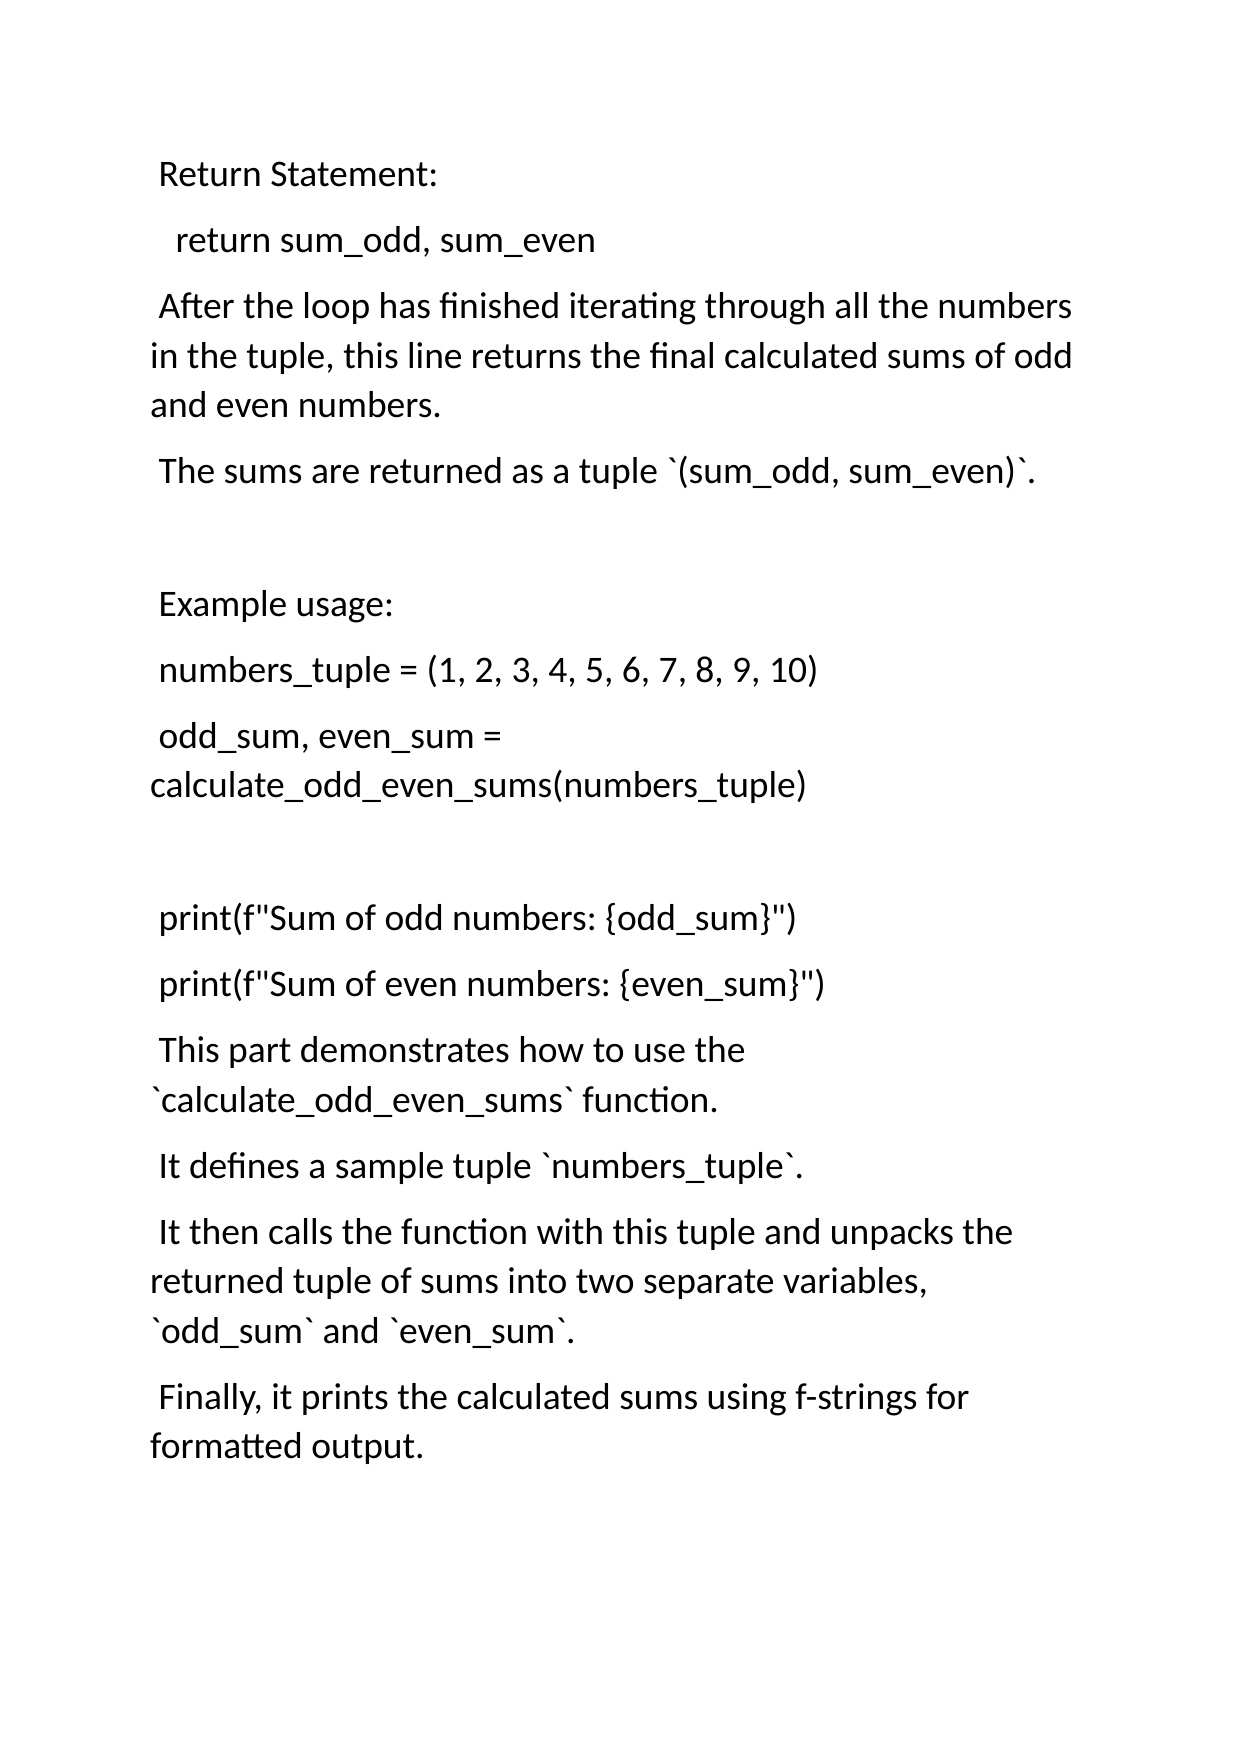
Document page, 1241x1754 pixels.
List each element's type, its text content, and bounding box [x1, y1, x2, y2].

text Finally, it prints the calculated sums using f-strings for formatted output. [150, 1373, 1090, 1468]
text print(f"Sum of odd numbers: {odd_sum}") [150, 894, 1090, 939]
text numbers_tuple = (1, 2, 3, 4, 5, 6, 7, 8, 9, 10) [150, 646, 1090, 692]
text print(f"Sum of even numbers: {even_sum}") [150, 960, 1090, 1006]
text After the loop has finished iterating through all the numbers in the tuple, this line returns the final calculated sums of odd and even numbers. [150, 282, 1090, 427]
text Return Statement: [150, 150, 1090, 196]
text return sum_odd, sum_even [150, 216, 1090, 262]
text The sums are returned as a tuple `(sum_odd, sum_even)`. [150, 447, 1090, 493]
text It then calls the function with this tuple and unpacks the returned tuple of sums into two separate variables, `odd_sum` and `even_sum`. [150, 1208, 1090, 1353]
text It defines a sample tuple `numbers_tuple`. [150, 1142, 1090, 1187]
text This part demonstrates how to use the `calculate_odd_even_sums` function. [150, 1026, 1090, 1121]
text Example usage: [150, 580, 1090, 626]
text odd_sum, even_sum = calculate_odd_even_sums(numbers_tuple) [150, 712, 1090, 807]
